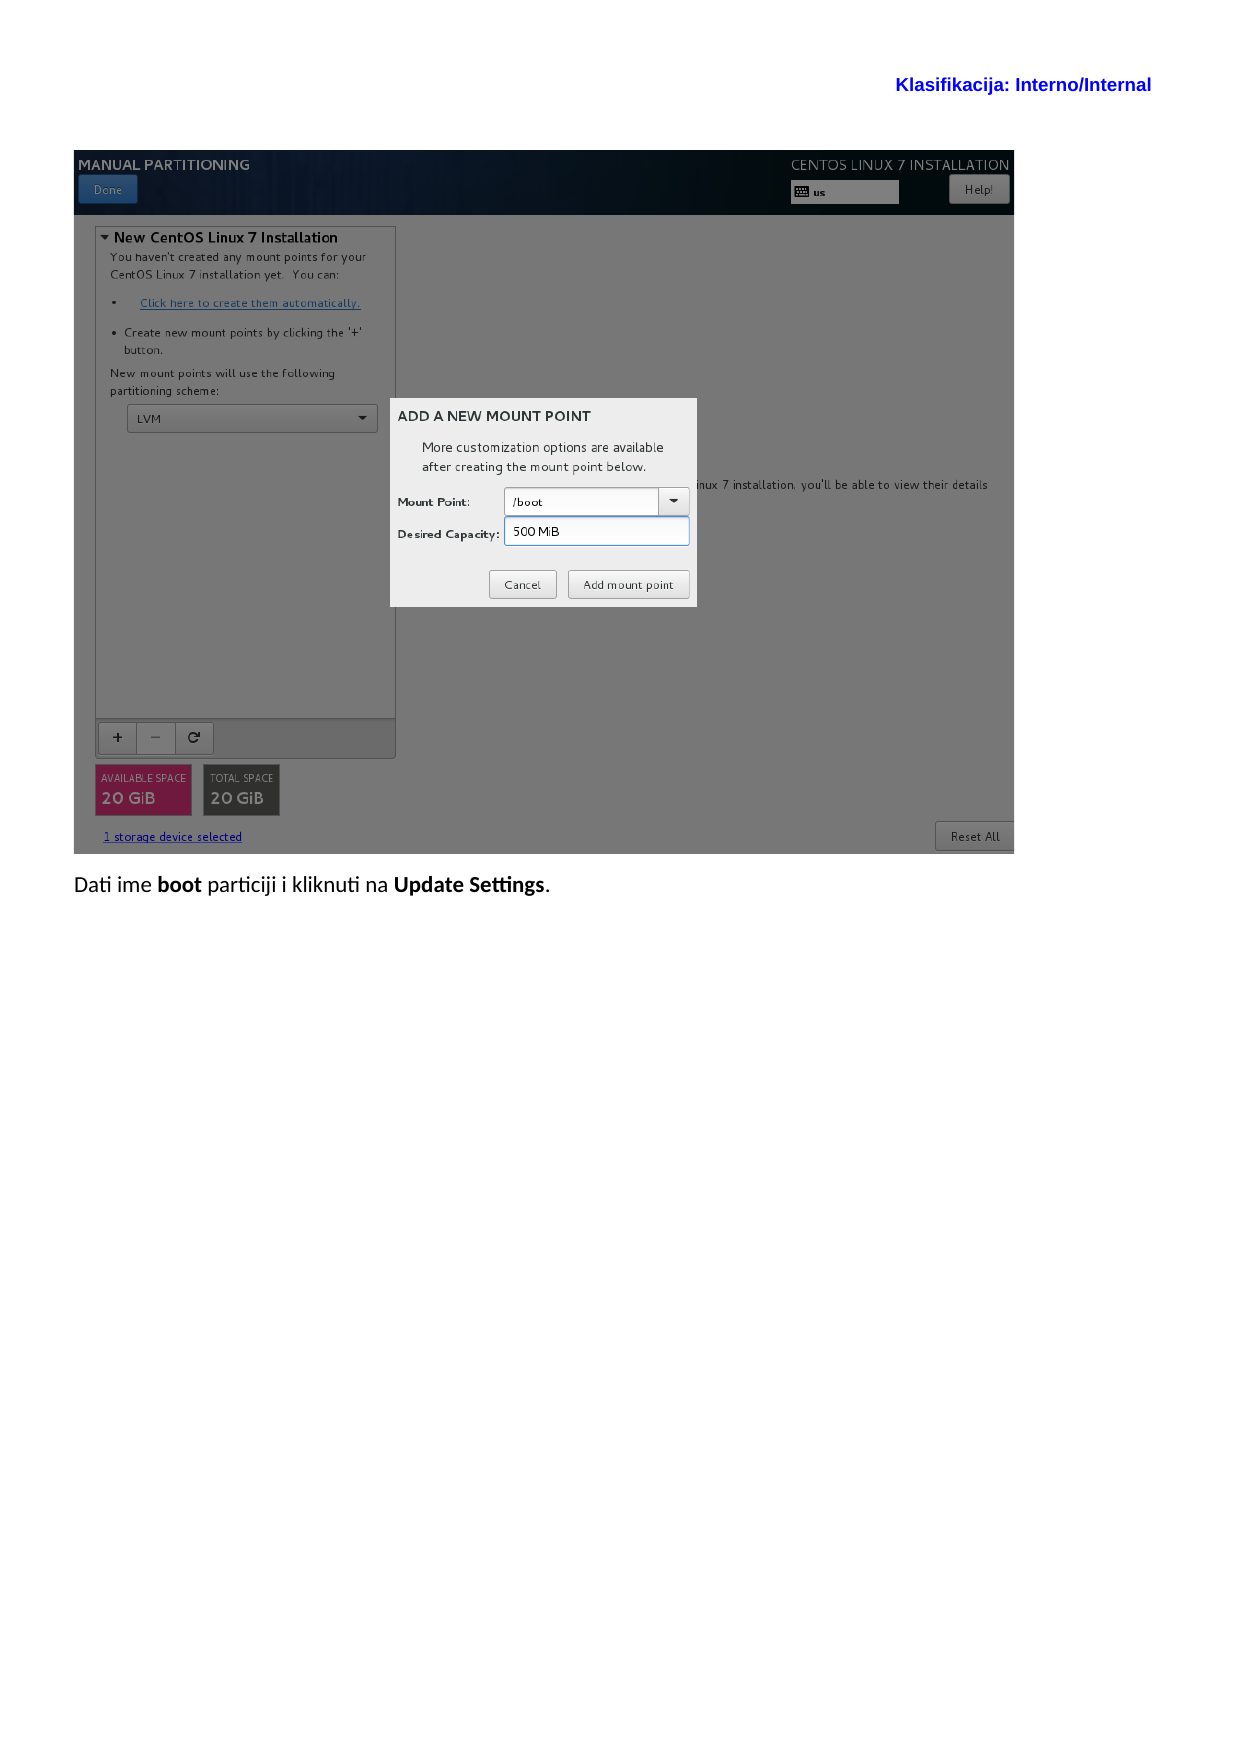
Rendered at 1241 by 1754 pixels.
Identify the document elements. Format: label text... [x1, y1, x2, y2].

text Dati ime boot particiji i kliknuti na Update Settings. [74, 870, 1152, 898]
picture [73, 150, 1015, 854]
